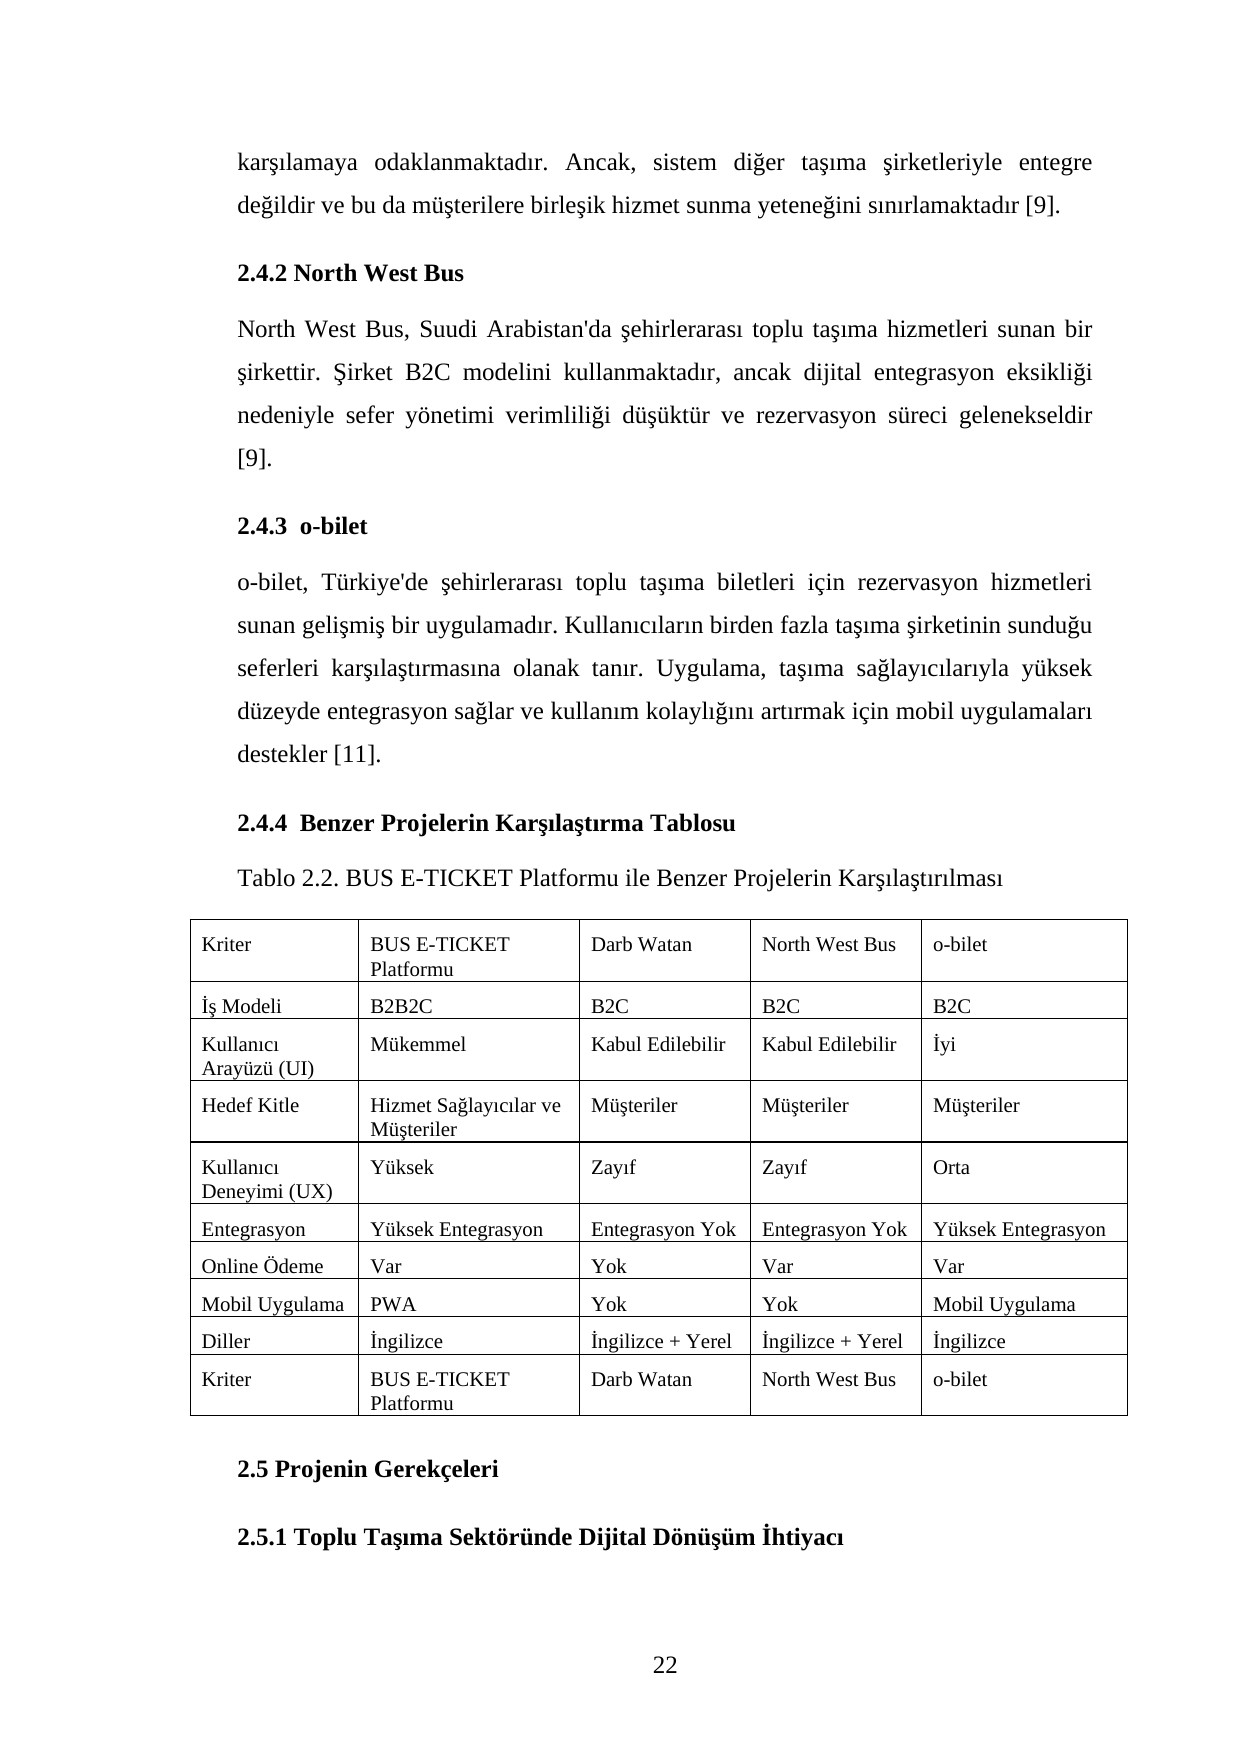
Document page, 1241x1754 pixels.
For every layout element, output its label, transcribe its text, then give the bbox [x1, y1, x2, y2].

table_cell Online Ödeme [191, 1242, 358, 1278]
subtitle Projenin Gerekçeleri [237, 1454, 1093, 1482]
table_cell o-bilet [922, 1355, 1127, 1415]
table_cell PWA [359, 1279, 579, 1316]
text Tablo 2.2. BUS E-TICKET Platformu ile Benzer Projelerin Karşılaştırılması [237, 863, 1093, 892]
table_header BUS E-TICKET Platformu [359, 920, 579, 981]
table_header Darb Watan [580, 920, 750, 981]
table_cell Mükemmel [359, 1019, 579, 1080]
table_header o-bilet [922, 920, 1127, 981]
table_cell Kullanıcı Arayüzü (UI) [191, 1019, 358, 1080]
table_cell Hedef Kitle [191, 1081, 358, 1141]
table_cell Mobil Uygulama [922, 1279, 1127, 1316]
table_cell Mobil Uygulama [191, 1279, 358, 1316]
table_cell Kullanıcı Deneyimi (UX) [191, 1143, 358, 1203]
table_cell Kabul Edilebilir [751, 1019, 921, 1080]
text North West Bus, Suudi Arabistan'da şehirlerarası toplu taşıma hizmetleri sunan bir şirkettir. Şirket B2C modelini kullanmaktadır, ancak dijital entegrasyon eksikliği nedeniyle sefer yönetimi verimliliği düşüktür ve rezervasyon süreci gelenekseldir [9]. [237, 314, 1093, 472]
table_cell B2B2C [359, 982, 579, 1018]
table_cell Yok [580, 1242, 750, 1278]
table_cell Var [751, 1242, 921, 1278]
table_cell İngilizce [359, 1317, 579, 1353]
table_cell Var [359, 1242, 579, 1278]
subtitle o-bilet [237, 511, 1093, 540]
table_cell Yüksek Entegrasyon [922, 1204, 1127, 1241]
table_cell Orta [922, 1143, 1127, 1203]
table_cell Darb Watan [580, 1355, 750, 1415]
table_cell İngilizce + Yerel [580, 1317, 750, 1353]
table_cell Zayıf [580, 1143, 750, 1203]
table_cell Yok [751, 1279, 921, 1316]
table_cell B2C [580, 982, 750, 1018]
table_cell Entegrasyon Yok [751, 1204, 921, 1241]
table_cell Kabul Edilebilir [580, 1019, 750, 1080]
table_cell Yok [580, 1279, 750, 1316]
subtitle North West Bus [237, 258, 1093, 287]
table_cell Entegrasyon Yok [580, 1204, 750, 1241]
table_cell Hizmet Sağlayıcılar ve Müşteriler [359, 1081, 579, 1141]
subtitle Benzer Projelerin Karşılaştırma Tablosu [237, 808, 1093, 836]
table_cell Yüksek Entegrasyon [359, 1204, 579, 1241]
table_cell Entegrasyon [191, 1204, 358, 1241]
table_cell Var [922, 1242, 1127, 1278]
table_cell İyi [922, 1019, 1127, 1080]
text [237, 147, 1093, 219]
table_cell North West Bus [751, 1355, 921, 1415]
table_cell İş Modeli [191, 982, 358, 1018]
text o-bilet, Türkiye'de şehirlerarası toplu taşıma biletleri için rezervasyon hizmetleri sunan gelişmiş bir uygulamadır. Kullanıcıların birden fazla taşıma şirketinin sunduğu seferleri karşılaştırmasına olanak tanır. Uygulama, taşıma sağlayıcılarıyla yüksek düzeyde entegrasyon sağlar ve kullanım kolaylığını artırmak için mobil uygulamaları destekler [11]. [237, 567, 1093, 768]
table_cell Yüksek [359, 1143, 579, 1203]
table_cell İngilizce [922, 1317, 1127, 1353]
table_header North West Bus [751, 920, 921, 981]
table_header Kriter [191, 920, 358, 981]
subtitle Toplu Taşıma Sektöründe Dijital Dönüşüm İhtiyacı [237, 1522, 1093, 1551]
table_cell Müşteriler [751, 1081, 921, 1141]
table_cell İngilizce + Yerel [751, 1317, 921, 1353]
table_cell Zayıf [751, 1143, 921, 1203]
table_cell Diller [191, 1317, 358, 1353]
table_cell Kriter [191, 1355, 358, 1415]
table_cell Müşteriler [580, 1081, 750, 1141]
table_cell B2C [751, 982, 921, 1018]
table_cell Müşteriler [922, 1081, 1127, 1141]
table_cell B2C [922, 982, 1127, 1018]
table_cell BUS E-TICKET Platformu [359, 1355, 579, 1415]
